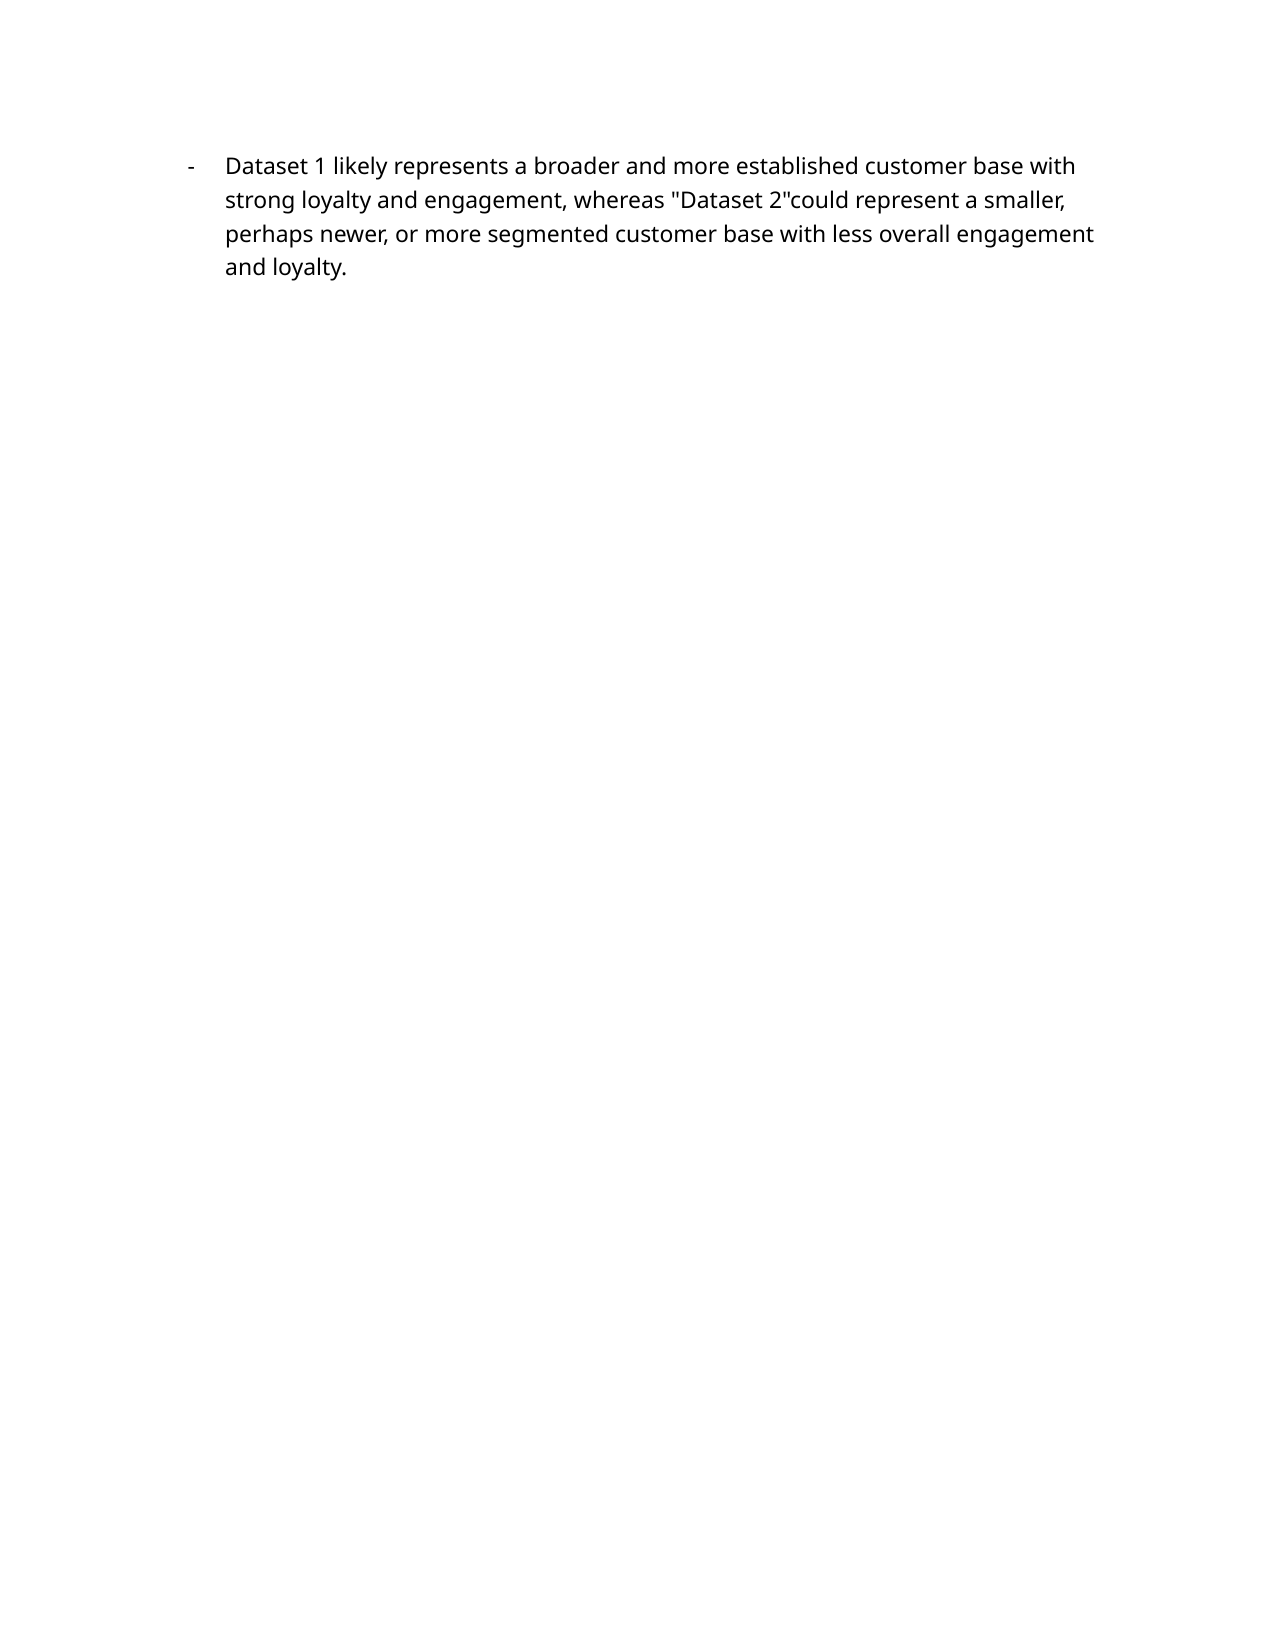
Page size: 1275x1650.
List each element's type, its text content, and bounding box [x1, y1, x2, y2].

list Dataset 1 likely represents a broader and more established customer base with strong loyalty and engagement, whereas "Dataset 2"could represent a smaller, perhaps newer, or more segmented customer base with less overall engagement and loyalty. [187, 150, 1125, 282]
